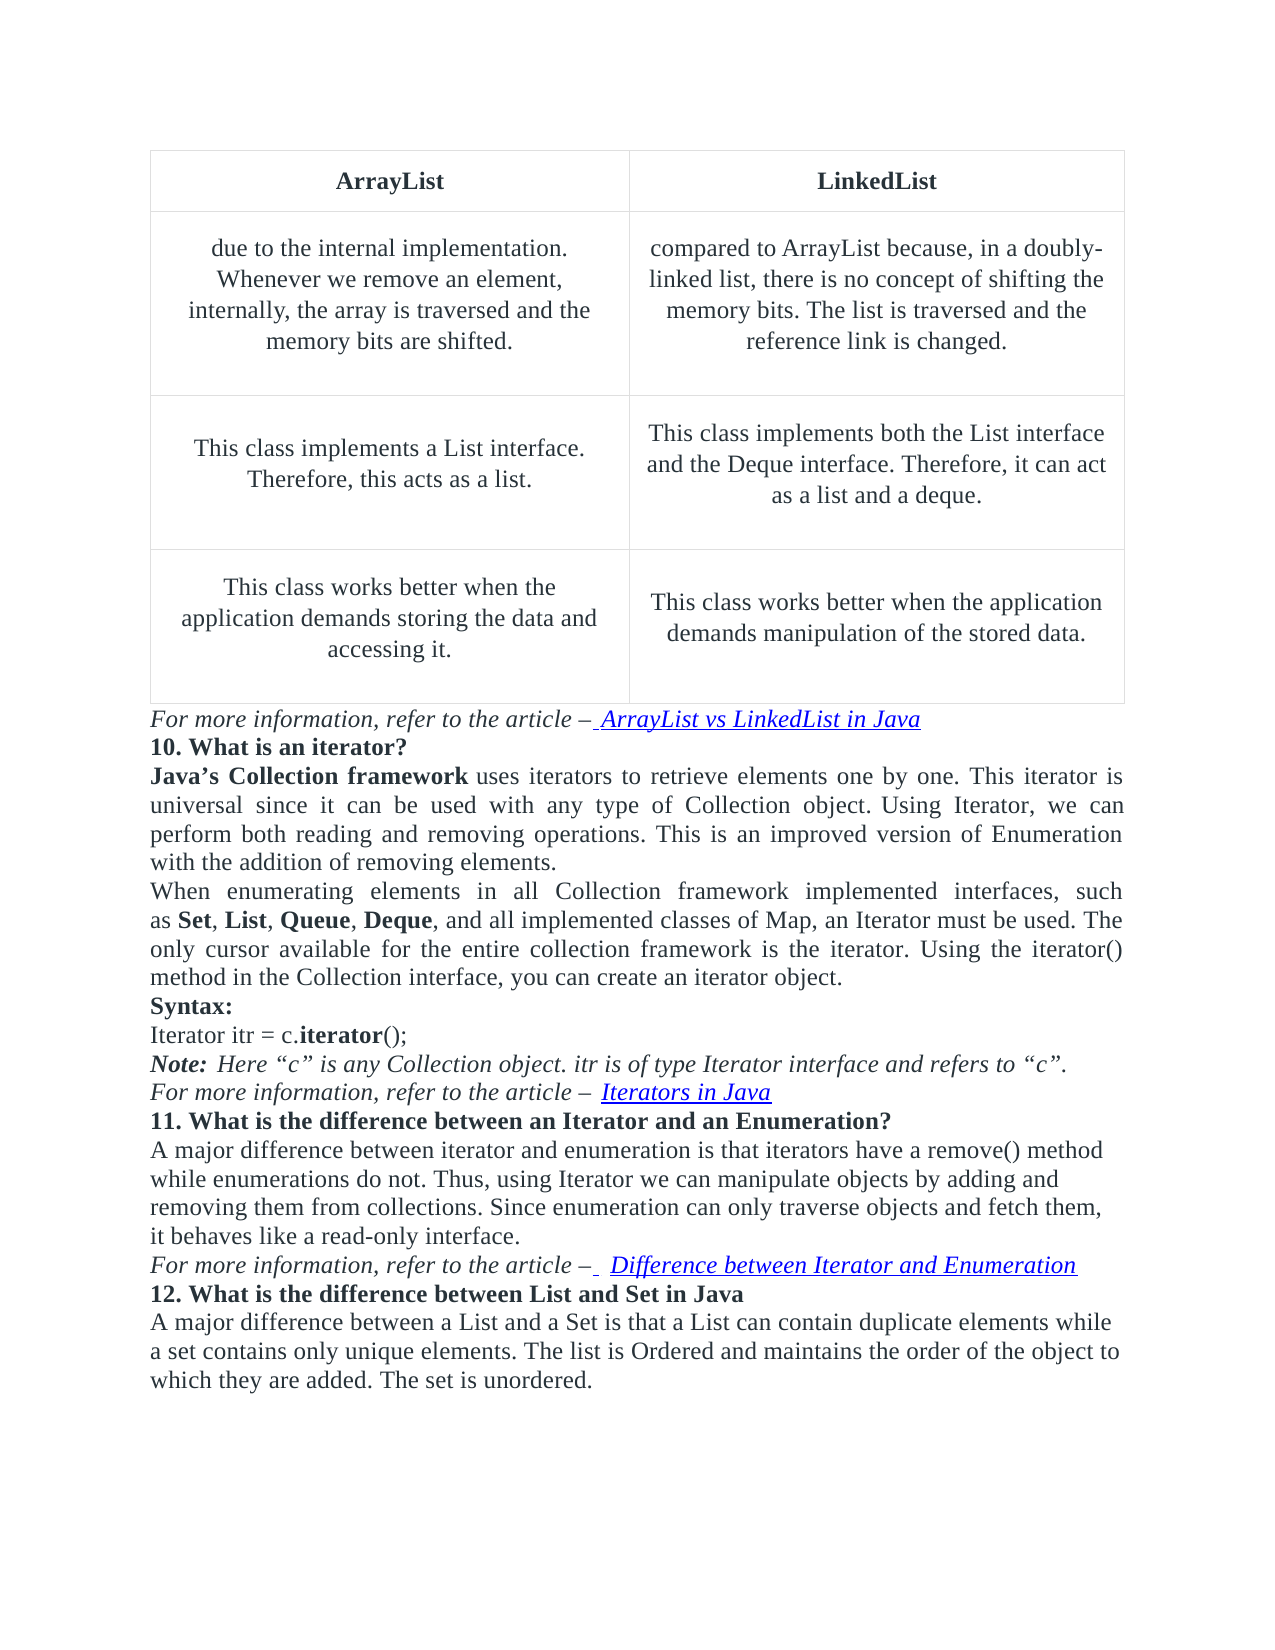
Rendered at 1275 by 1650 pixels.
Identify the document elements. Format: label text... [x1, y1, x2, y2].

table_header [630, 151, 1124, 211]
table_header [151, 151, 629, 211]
text Iterator itr = c.iterator(); [150, 1020, 1125, 1049]
text Note: Here “c” is any Collection object. itr is of type Iterator interface and refers to “c”. [150, 1049, 1125, 1077]
text For more information, refer to the article – ArrayList vs LinkedList in Java [150, 704, 1125, 732]
text For more information, refer to the article – Iterators in Java [150, 1077, 1125, 1106]
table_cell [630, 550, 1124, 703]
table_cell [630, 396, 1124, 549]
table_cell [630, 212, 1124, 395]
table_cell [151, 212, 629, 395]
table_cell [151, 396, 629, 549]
subtitle 10. What is an iterator? [150, 732, 1125, 761]
subtitle 12. What is the difference between List and Set in Java [150, 1279, 1125, 1307]
text A major difference between iterator and enumeration is that iterators have a remove() method while enumerations do not. Thus, using Iterator we can manipulate objects by adding and removing them from collections. Since enumeration can only traverse objects and fetch them, it behaves like a read-only interface. [150, 1135, 1125, 1250]
text For more information, refer to the article – Difference between Iterator and Enumeration [150, 1250, 1125, 1279]
subtitle 11. What is the difference between an Iterator and an Enumeration? [150, 1106, 1125, 1135]
text Java’s Collection framework uses iterators to retrieve elements one by one. This iterator is universal since it can be used with any type of Collection object. Using Iterator, we can perform both reading and removing operations. This is an improved version of Enumeration with the addition of removing elements. [150, 761, 1125, 876]
text A major difference between a List and a Set is that a List can contain duplicate elements while a set contains only unique elements. The list is Ordered and maintains the order of the object to which they are added. The set is unordered. [150, 1307, 1125, 1394]
text Syntax: [150, 991, 1125, 1020]
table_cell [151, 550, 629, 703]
text When enumerating elements in all Collection framework implemented interfaces, such as Set, List, Queue, Deque, and all implemented classes of Map, an Iterator must be used. The only cursor available for the entire collection framework is the iterator. Using the iterator() method in the Collection interface, you can create an iterator object. [150, 876, 1125, 991]
